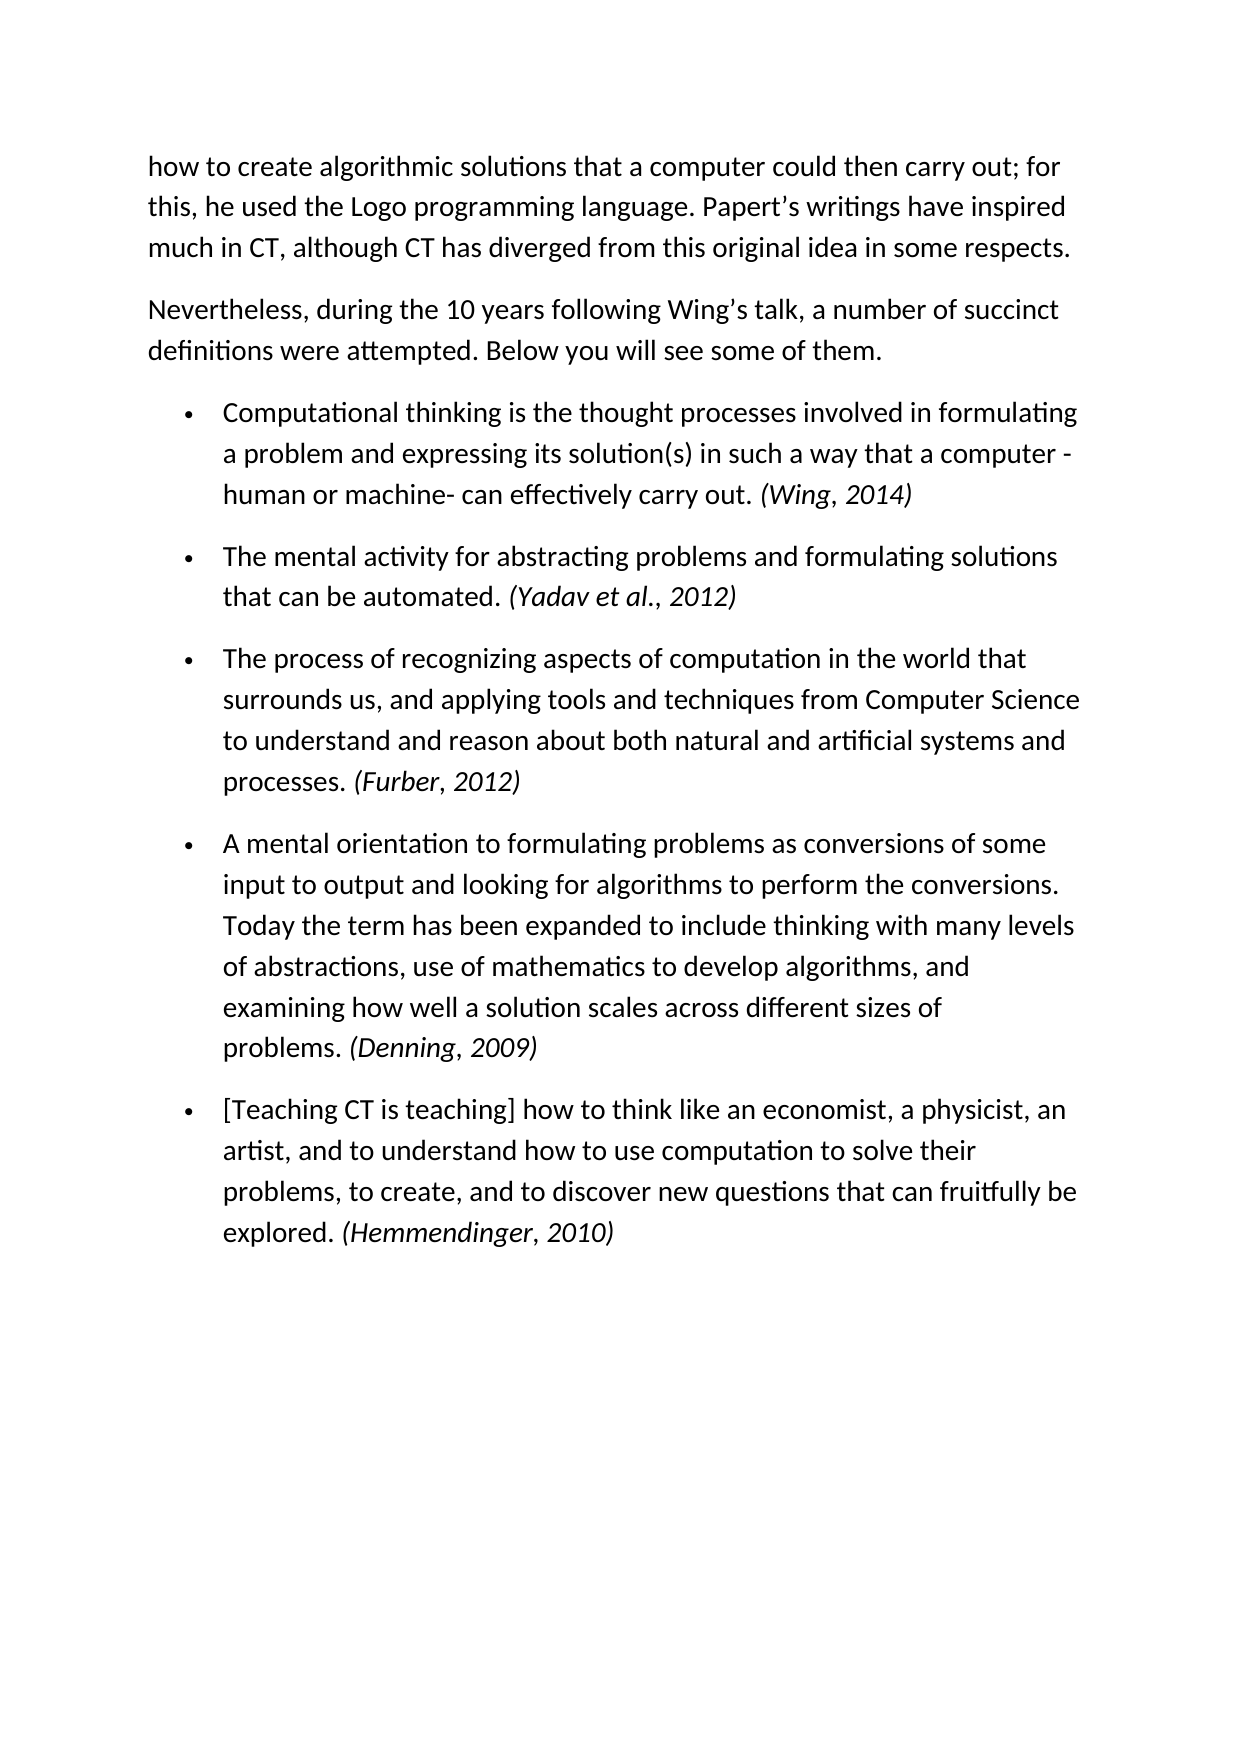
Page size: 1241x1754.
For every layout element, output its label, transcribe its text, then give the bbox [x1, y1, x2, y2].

list Computational thinking is the thought processes involved in formulating a problem and expressing its solution(s) in such a way that a computer -human or machine- can effectively carry out. (Wing, 2014) [185, 394, 1093, 511]
list The mental activity for abstracting problems and formulating solutions that can be automated. (Yadav et al., 2012) [185, 538, 1093, 614]
text Nevertheless, during the 10 years following Wing’s talk, a number of succinct definitions were attempted. Below you will see some of them. [148, 291, 1093, 368]
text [148, 148, 1093, 265]
list [Teaching CT is teaching] how to think like an economist, a physicist, an artist, and to understand how to use computation to solve their problems, to create, and to discover new questions that can fruitfully be explored. (Hemmendinger, 2010) [185, 1091, 1093, 1250]
list A mental orientation to formulating problems as conversions of some input to output and looking for algorithms to perform the conversions. Today the term has been expanded to include thinking with many levels of abstractions, use of mathematics to develop algorithms, and examining how well a solution scales across different sizes of problems. (Denning, 2009) [185, 825, 1093, 1065]
list The process of recognizing aspects of computation in the world that surrounds us, and applying tools and techniques from Computer Science to understand and reason about both natural and artificial systems and processes. (Furber, 2012) [185, 640, 1093, 799]
